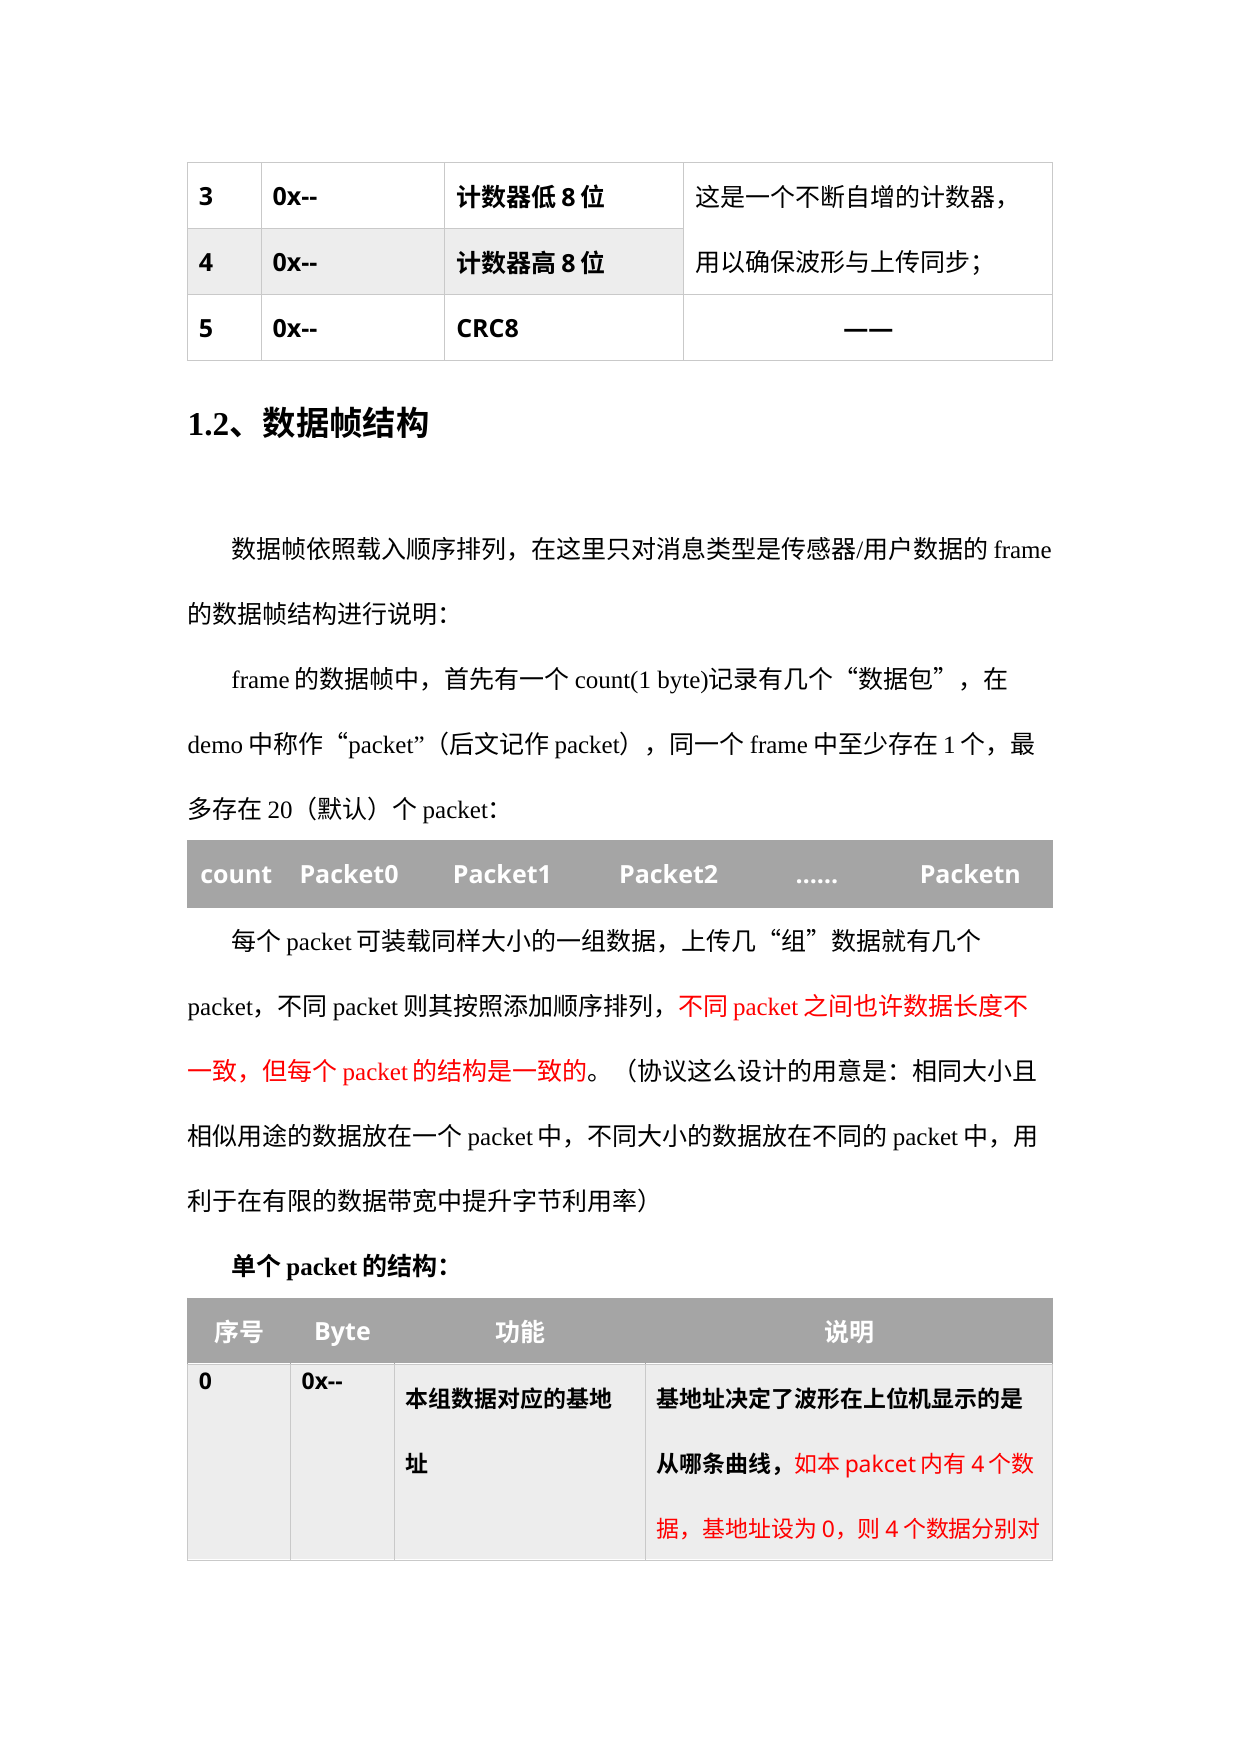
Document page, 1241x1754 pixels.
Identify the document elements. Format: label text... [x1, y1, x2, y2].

table_cell 计数器低8位 [445, 163, 683, 228]
table_header 说明 [646, 1299, 1052, 1363]
table_header …… [746, 841, 887, 906]
table_cell 5 [188, 295, 261, 360]
table_cell 0x-- [262, 229, 444, 294]
table_header Packet2 [592, 841, 745, 906]
table_header 功能 [395, 1299, 645, 1363]
table_header Byte [291, 1299, 394, 1363]
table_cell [646, 1365, 1052, 1559]
table_header count [188, 841, 284, 906]
text 数据帧依照载入顺序排列，在这里只对消息类型是传感器/用户数据的frame的数据帧结构进行说明： [187, 515, 1053, 645]
table_cell 计数器高8位 [445, 229, 683, 294]
text 单个packet的结构： [187, 1232, 1053, 1297]
table_header Packetn [888, 841, 1052, 906]
table_cell —— [684, 295, 1052, 360]
table_cell 本组数据对应的基地址 [395, 1365, 645, 1559]
table_cell 4 [188, 229, 261, 294]
text frame的数据帧中，首先有一个count(1 byte)记录有几个“数据包”，在demo中称作“packet”（后文记作packet），同一个frame中至少存在1个，最多存在20（默认）个packet： [187, 645, 1053, 840]
text 每个packet可装载同样大小的一组数据，上传几“组”数据就有几个packet，不同packet则其按照添加顺序排列，不同packet之间也许数据长度不一致，但每个packet的结构是一致的。（协议这么设计的用意是：相同大小且相似用途的数据放在一个packet中，不同大小的数据放在不同的packet中，用利于在有限的数据带宽中提升字节利用率） [187, 908, 1053, 1232]
table_cell 0x-- [262, 163, 444, 228]
table_header Packet0 [285, 841, 413, 906]
table_cell 0x-- [262, 295, 444, 360]
table_cell 3 [188, 163, 261, 228]
table_cell 0x-- [291, 1365, 394, 1559]
subtitle 1.2、数据帧结构 [187, 388, 1053, 453]
table_cell 这是一个不断自增的计数器，用以确保波形与上传同步； [684, 163, 1052, 294]
table_cell CRC8 [445, 295, 683, 360]
table_header 序号 [188, 1299, 290, 1363]
table_cell 0 [188, 1365, 290, 1559]
table_header Packet1 [414, 841, 591, 906]
